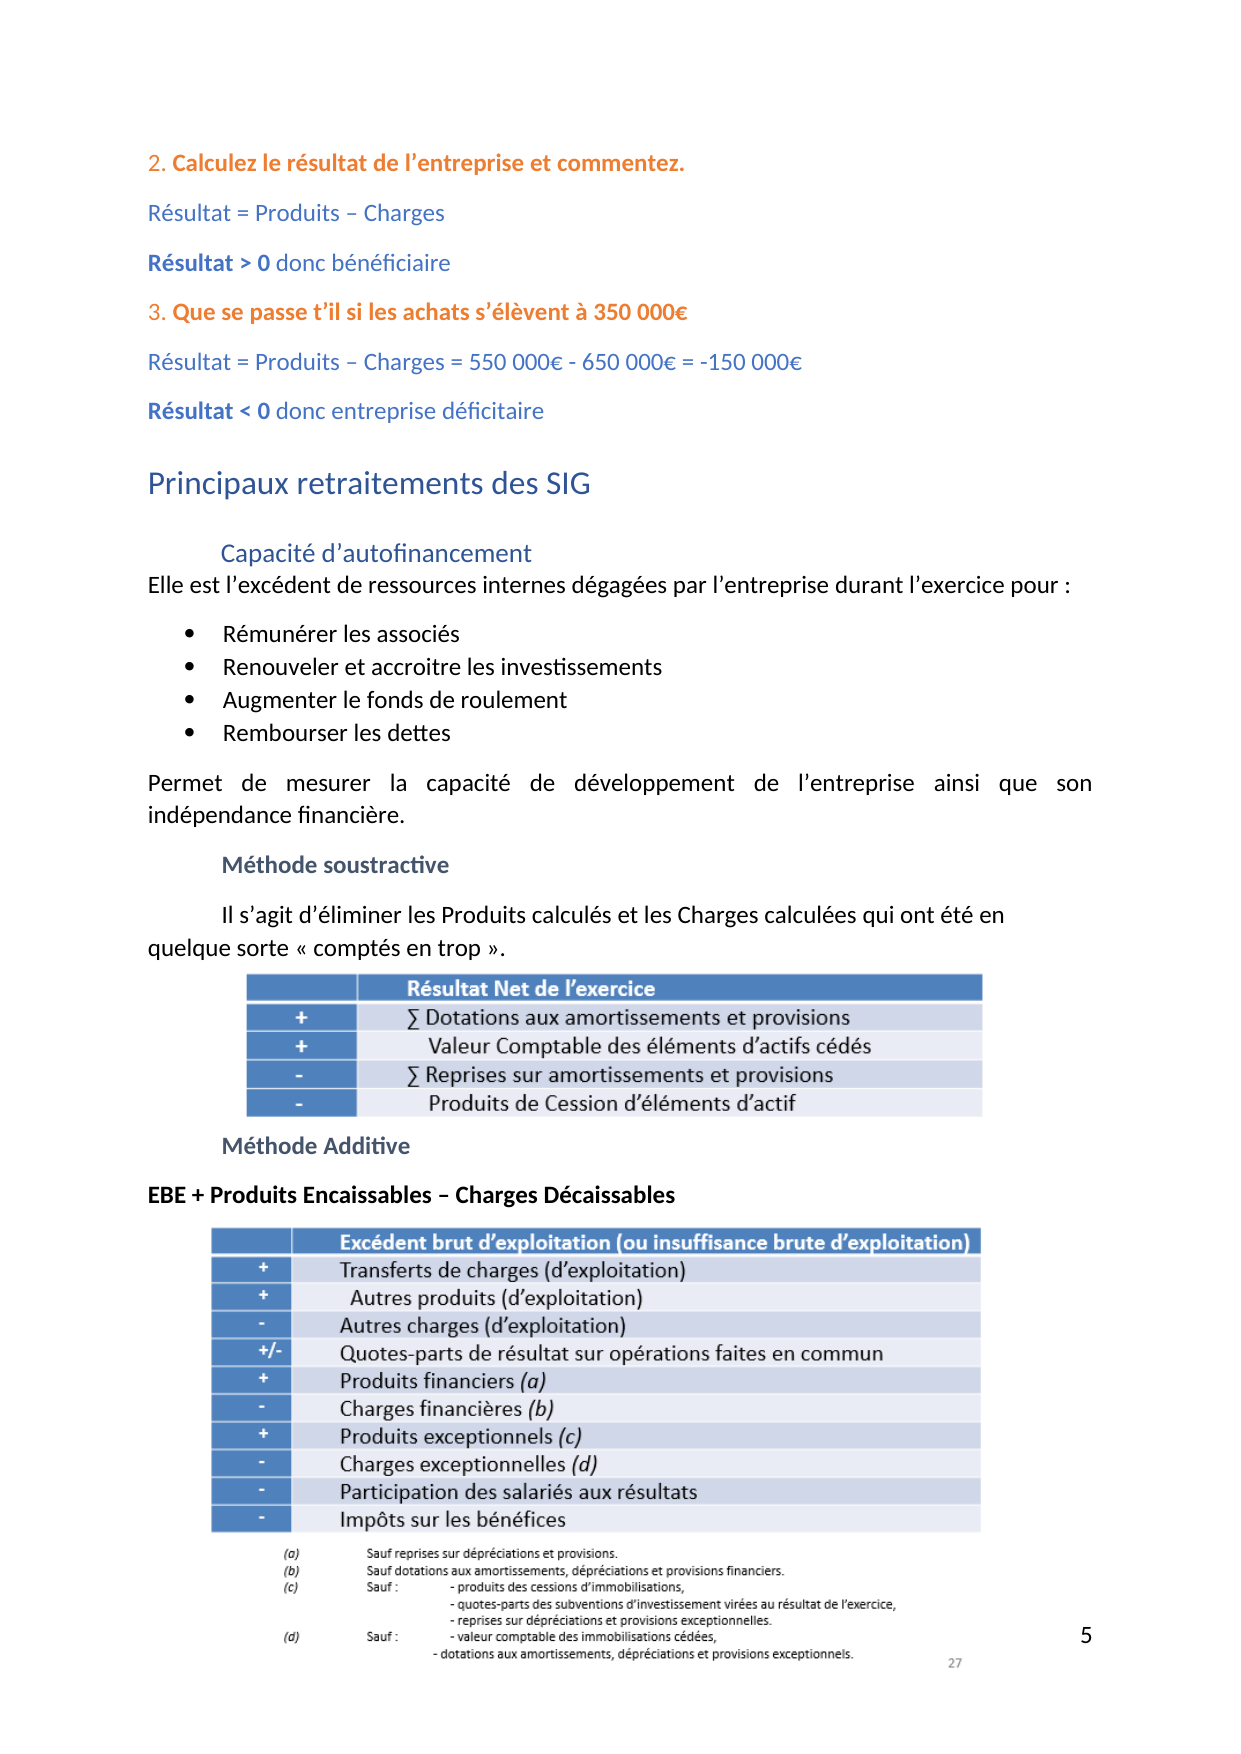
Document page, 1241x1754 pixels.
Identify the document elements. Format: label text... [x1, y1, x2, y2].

text Il s’agit d’éliminer les Produits calculés et les Charges calculées qui ont été en quelque sorte « comptés en trop ». [148, 899, 1093, 962]
picture [208, 1222, 983, 1682]
picture [242, 971, 982, 1121]
list Rembourser les dettes [185, 717, 1093, 748]
text Principaux retraitements des SIG [148, 462, 1093, 502]
text Capacité d’autofinancement [221, 536, 1093, 569]
text Résultat < 0 donc entreprise déficitaire [148, 396, 1093, 426]
text EBE + Produits Encaissables – Charges Décaissables [148, 1180, 1093, 1210]
list Rémunérer les associés [185, 618, 1093, 649]
text Elle est l’excédent de ressources internes dégagées par l’entreprise durant l’exercice pour : [148, 569, 1093, 599]
text 3. Que se passe t’il si les achats s’élèvent à 350 000€ [148, 296, 1093, 327]
text Résultat = Produits – Charges [148, 197, 1093, 228]
text Résultat = Produits – Charges = 550 000€ - 650 000€ = -150 000€ [148, 346, 1093, 376]
text Résultat > 0 donc bénéficiaire [148, 247, 1093, 277]
text 2. Calculez le résultat de l’entreprise et commentez. [148, 148, 1093, 178]
text Méthode Additive [148, 1130, 1093, 1161]
text Méthode soustractive [148, 849, 1093, 880]
list Renouveler et accroitre les investissements [185, 651, 1093, 682]
list Augmenter le fonds de roulement [185, 684, 1093, 715]
text Permet de mesurer la capacité de développement de l’entreprise ainsi que son indépendance financière. [148, 767, 1093, 830]
